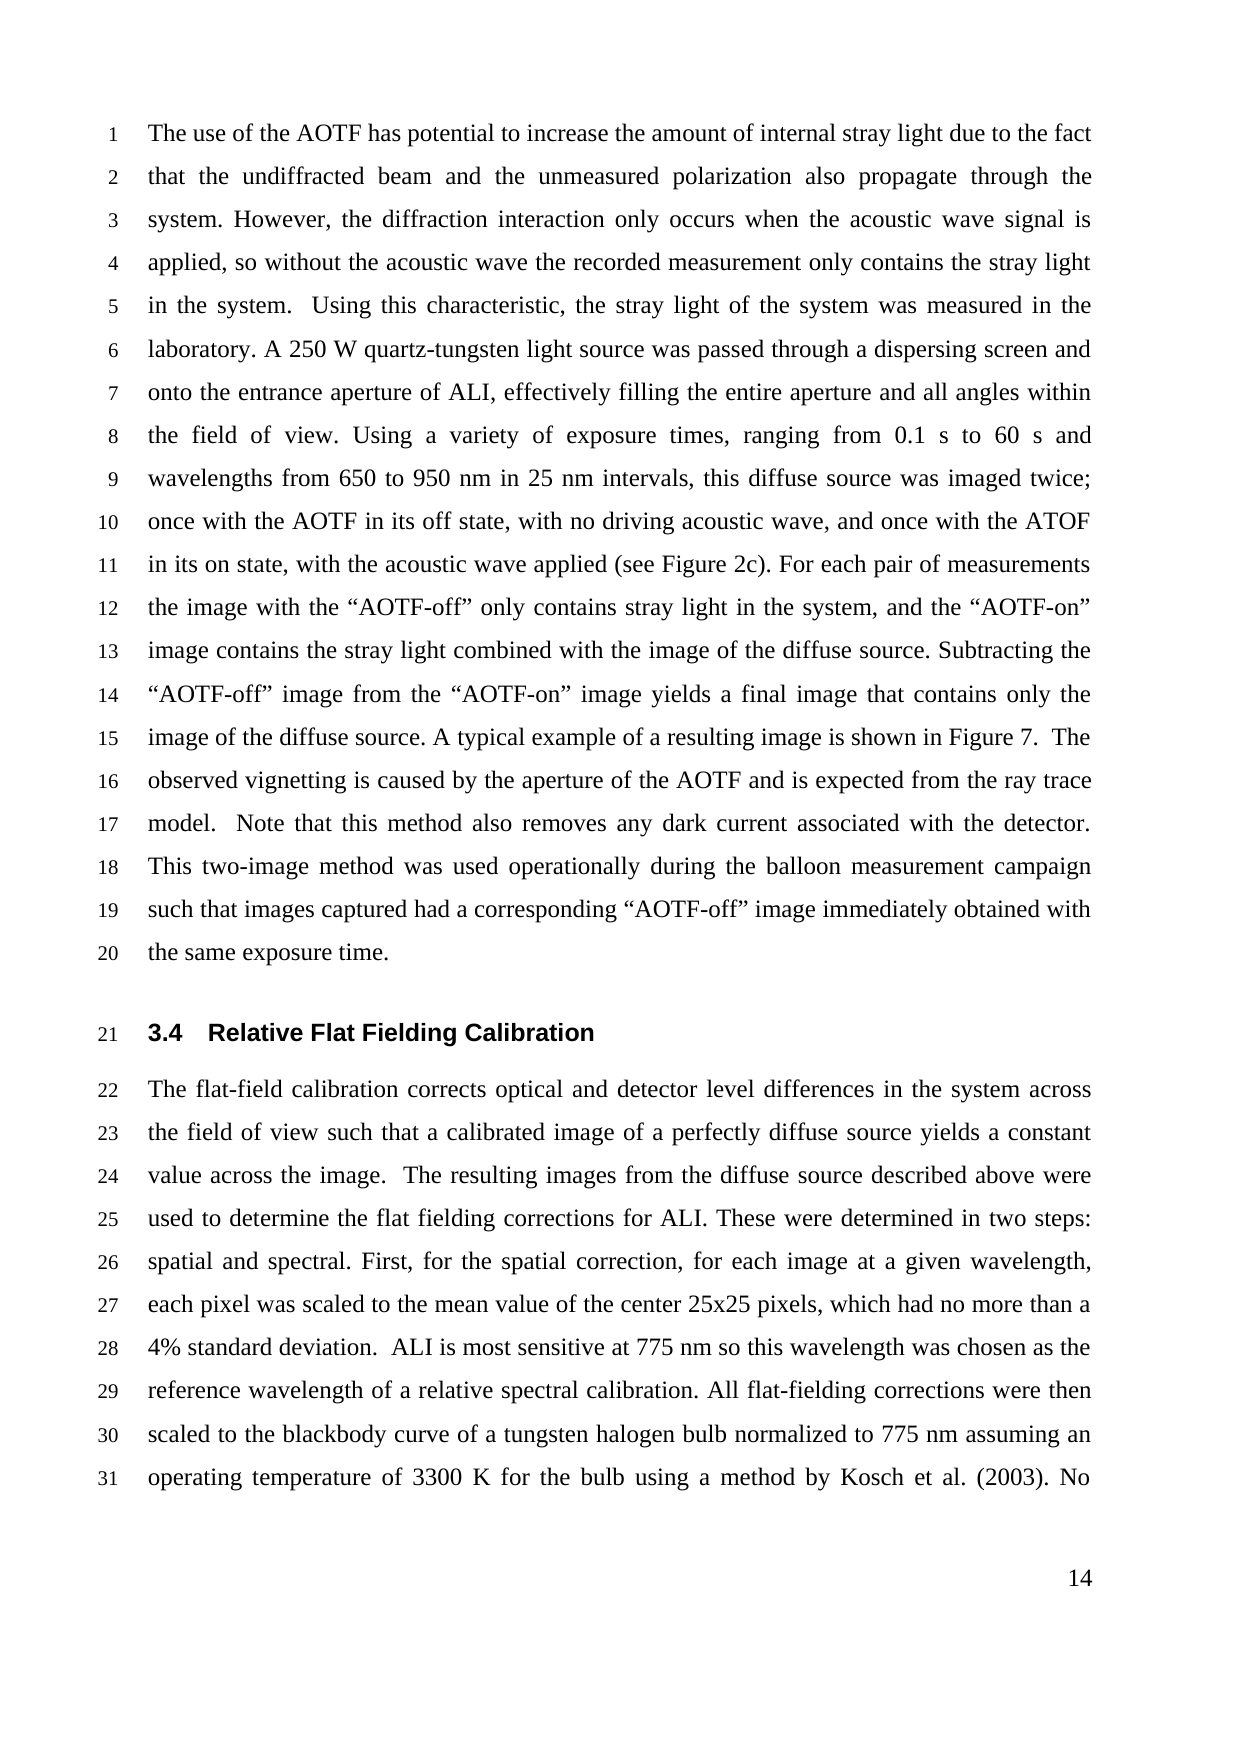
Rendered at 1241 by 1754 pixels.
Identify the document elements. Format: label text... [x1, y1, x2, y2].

text The use of the AOTF has potential to increase the amount of internal stray light due to the fact that the undiffracted beam and the unmeasured polarization also propagate through the system. However, the diffraction interaction only occurs when the acoustic wave signal is applied, so without the acoustic wave the recorded measurement only contains the stray light in the system. Using this characteristic, the stray light of the system was measured in the laboratory. A 250 W quartz-tungsten light source was passed through a dispersing screen and onto the entrance aperture of ALI, effectively filling the entire aperture and all angles within the field of view. Using a variety of exposure times, ranging from 0.1 s to 60 s and wavelengths from 650 to 950 nm in 25 nm intervals, this diffuse source was imaged twice; once with the AOTF in its off state, with no driving acoustic wave, and once with the ATOF in its on state, with the acoustic wave applied (see Figure 2c). For each pair of measurements the image with the “AOTF-off” only contains stray light in the system, and the “AOTF-on” image contains the stray light combined with the image of the diffuse source. Subtracting the “AOTF-off” image from the “AOTF-on” image yields a final image that contains only the image of the diffuse source. A typical example of a resulting image is shown in Figure 7. The observed vignetting is caused by the aperture of the AOTF and is expected from the ray trace model. Note that this method also removes any dark current associated with the detector. This two-image method was used operationally during the balloon measurement campaign such that images captured had a corresponding “AOTF-off” image immediately obtained with the same exposure time. [148, 118, 1092, 966]
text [148, 1074, 1092, 1491]
subtitle Relative Flat Fielding Calibration [148, 1018, 1092, 1047]
